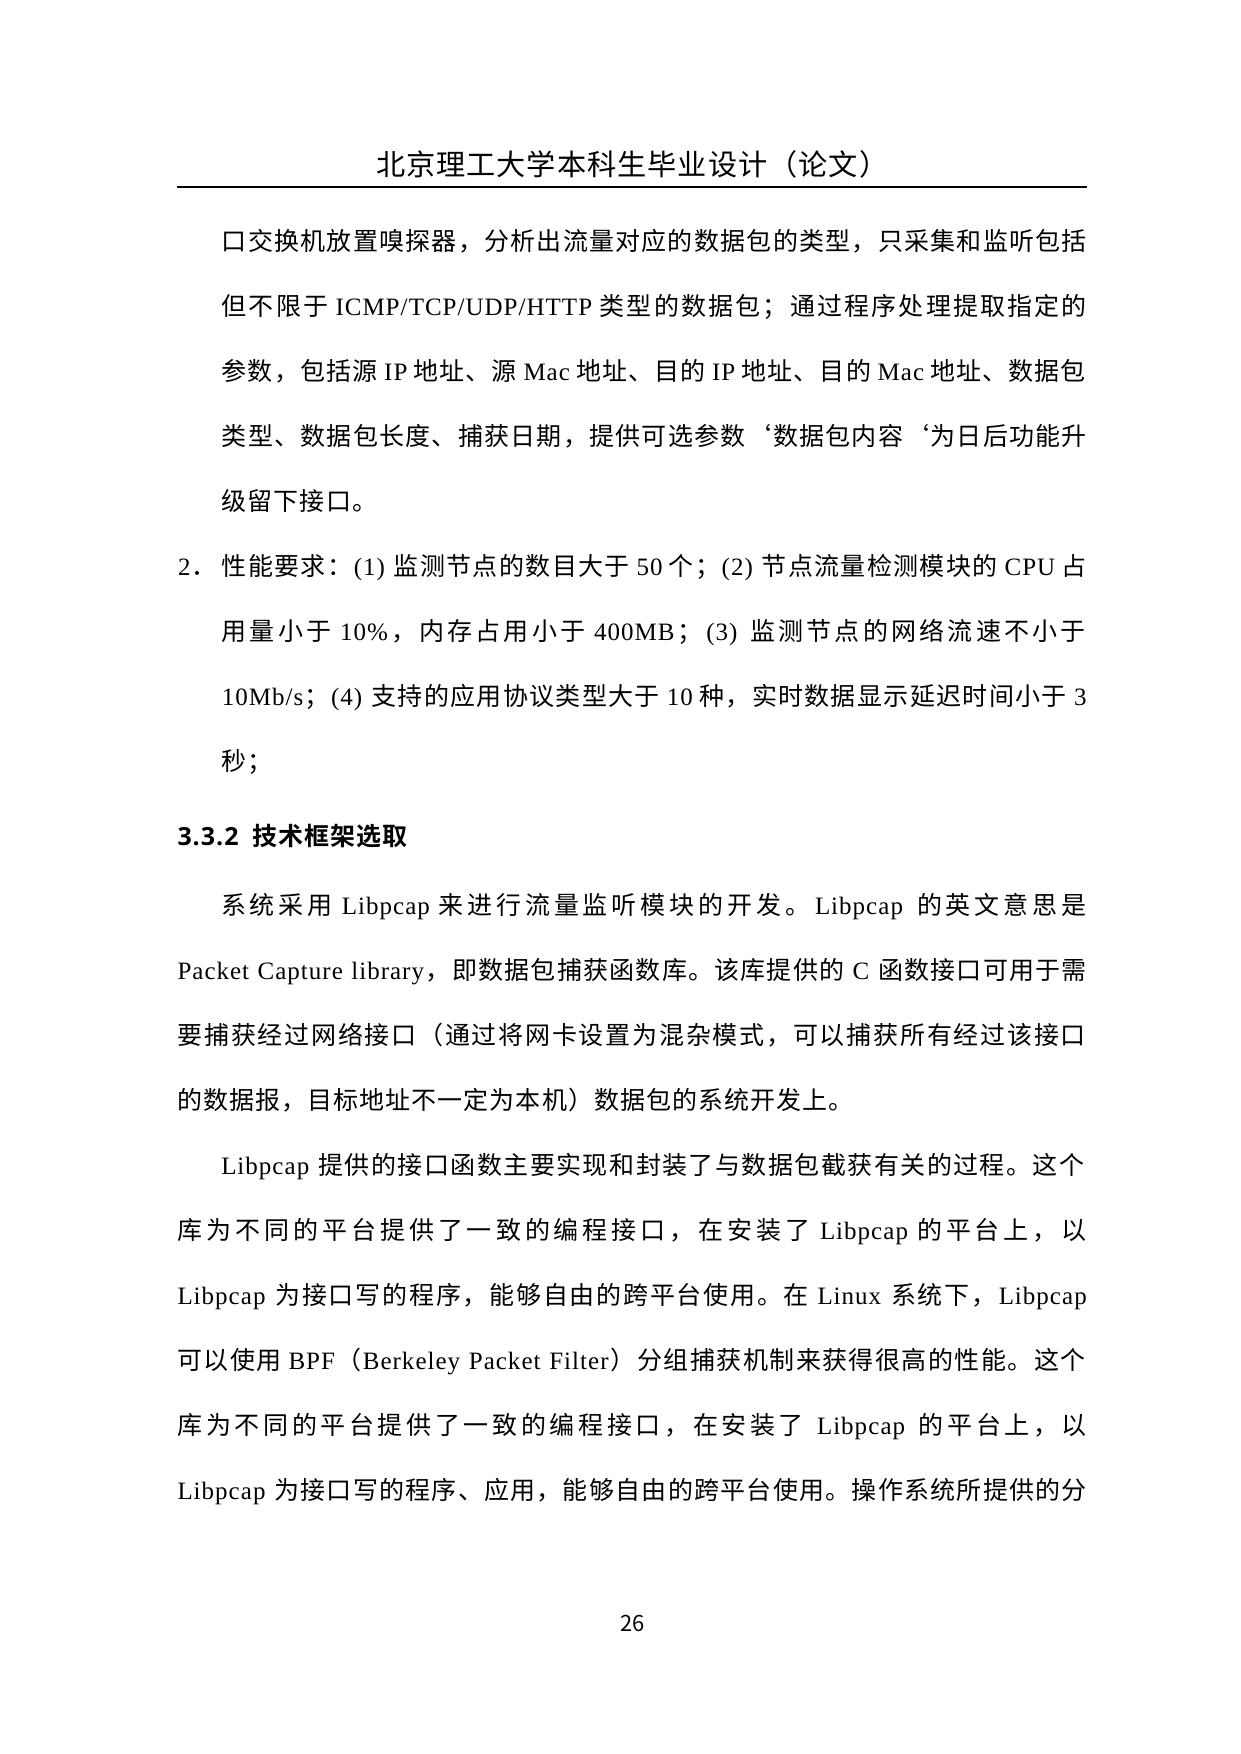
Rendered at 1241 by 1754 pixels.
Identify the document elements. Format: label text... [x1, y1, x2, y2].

subtitle 技术框架选取 [177, 792, 1087, 858]
text 系统采用Libpcap来进行流量监听模块的开发。Libpcap 的英文意思是 Packet Capture library，即数据包捕获函数库。该库提供的 C 函数接口可用于需要捕获经过网络接口（通过将网卡设置为混杂模式，可以捕获所有经过该接口的数据报，目标地址不一定为本机）数据包的系统开发上。 [177, 871, 1087, 1131]
list 性能要求：(1) 监测节点的数目大于50个；(2) 节点流量检测模块的CPU占用量小于10%，内存占用小于400MB；(3) 监测节点的网络流速不小于10Mb/s；(4) 支持的应用协议类型大于10种，实时数据显示延迟时间小于3秒； [178, 532, 1087, 792]
